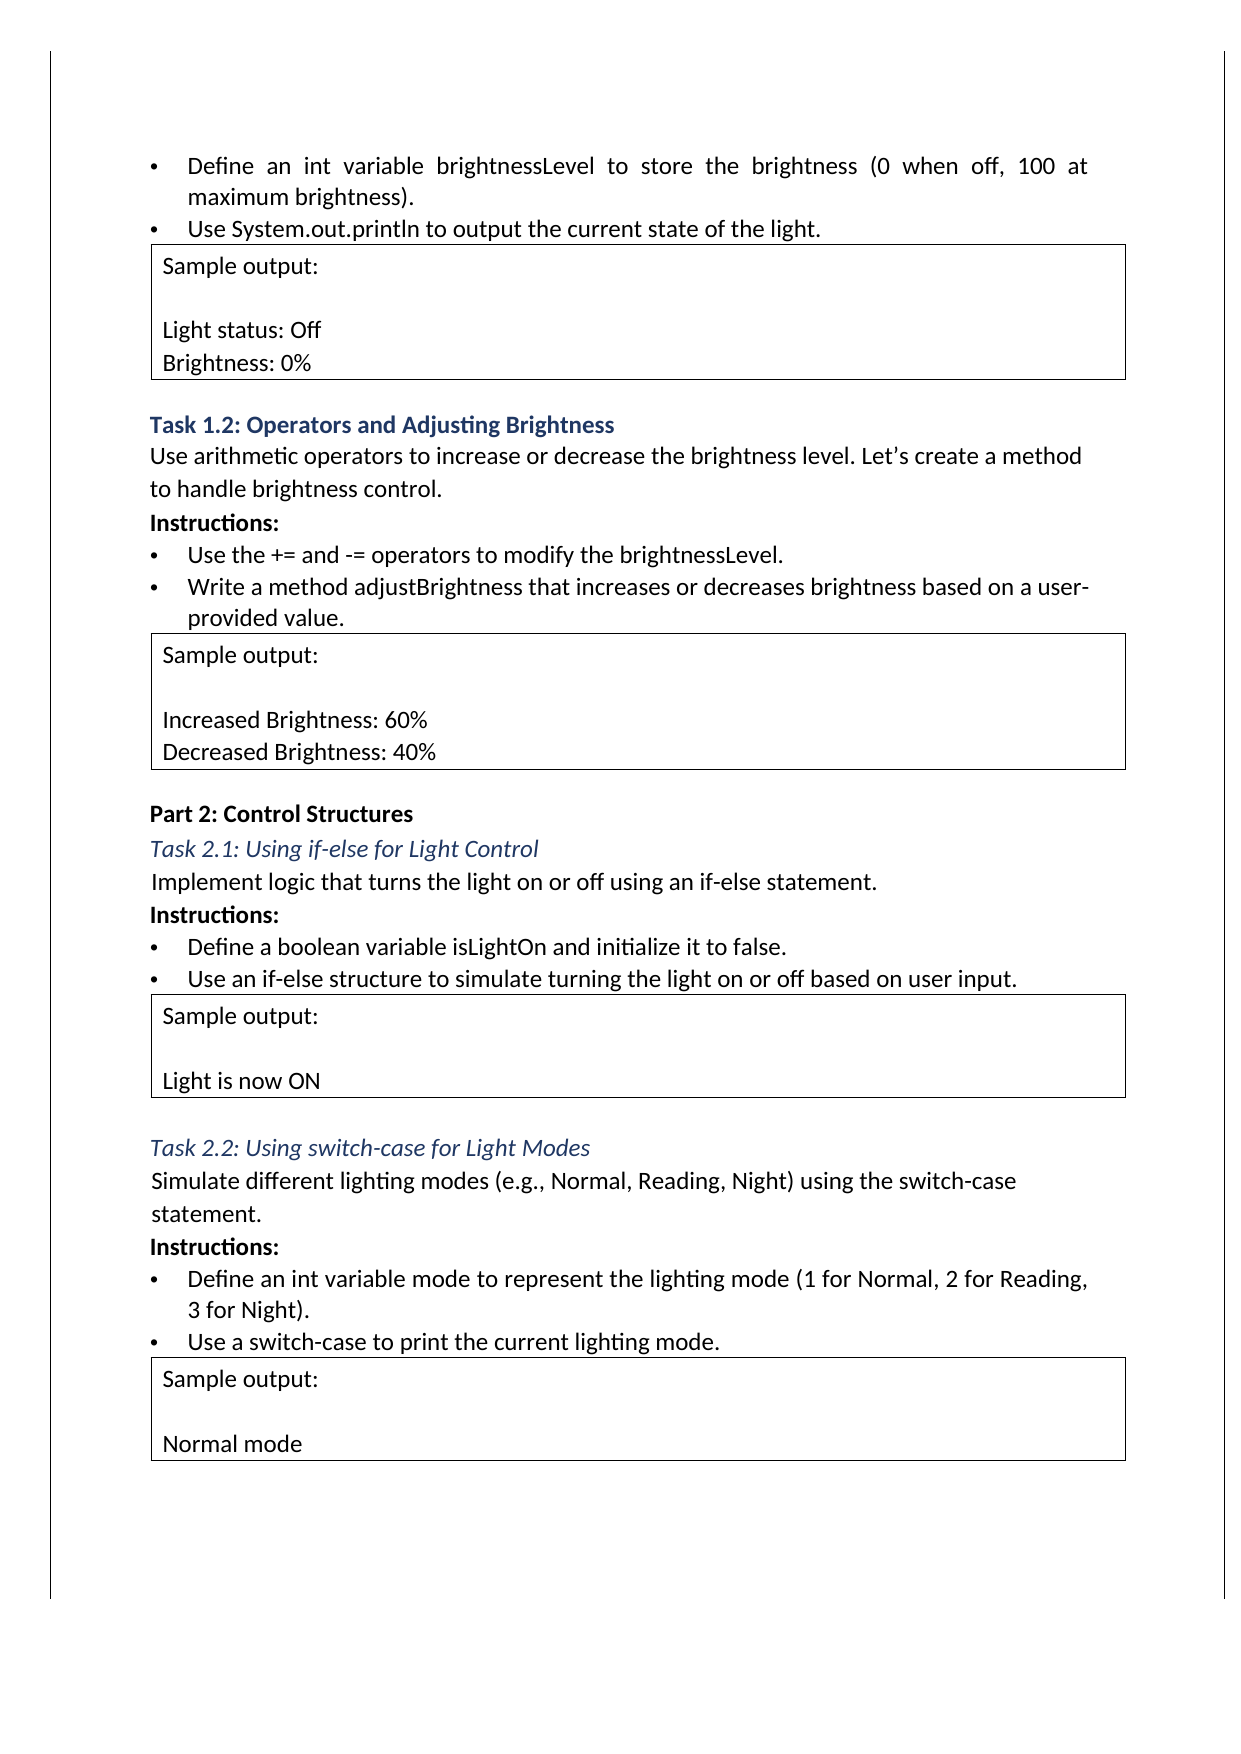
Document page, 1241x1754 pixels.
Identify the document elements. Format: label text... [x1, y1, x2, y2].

subtitle Task 1.2: Operators and Adjusting Brightness [149, 409, 1090, 440]
table_header Sample output: Light status: Off Brightness: 0% [152, 245, 1125, 379]
table_header Sample output: Increased Brightness: 60% Decreased Brightness: 40% [152, 634, 1125, 768]
text Instructions: [149, 507, 1090, 537]
list Use the += and -= operators to modify the brightnessLevel. [150, 539, 1090, 570]
text Use arithmetic operators to increase or decrease the brightness level. Let’s create a method to handle brightness control. [149, 440, 1090, 504]
text Simulate different lighting modes (e.g., Normal, Reading, Night) using the switch-case statement. [151, 1165, 1090, 1228]
text Implement logic that turns the light on or off using an if-else statement. [151, 866, 1090, 897]
subtitle Part 2: Control Structures [149, 799, 1090, 829]
list Use System.out.println to output the current state of the light. [150, 213, 1090, 243]
subtitle Task 2.1: Using if-else for Light Control [149, 833, 1090, 864]
list Use an if-else structure to simulate turning the light on or off based on user input. [150, 963, 1090, 993]
table_header Sample output: Normal mode [152, 1358, 1125, 1460]
list Write a method adjustBrightness that increases or decreases brightness based on a user-provided value. [150, 571, 1090, 632]
list Define an int variable brightnessLevel to store the brightness (0 when off, 100 at maximum brightness). [150, 150, 1090, 212]
text Instructions: [149, 899, 1090, 930]
text Instructions: [149, 1231, 1090, 1261]
list Define a boolean variable isLightOn and initialize it to false. [150, 931, 1090, 962]
table_header Sample output: Light is now ON [152, 995, 1125, 1097]
list Use a switch-case to print the current lighting mode. [150, 1326, 1090, 1356]
subtitle Task 2.2: Using switch-case for Light Modes [149, 1132, 1090, 1162]
list Define an int variable mode to represent the lighting mode (1 for Normal, 2 for Reading, 3 for Night). [150, 1263, 1090, 1325]
